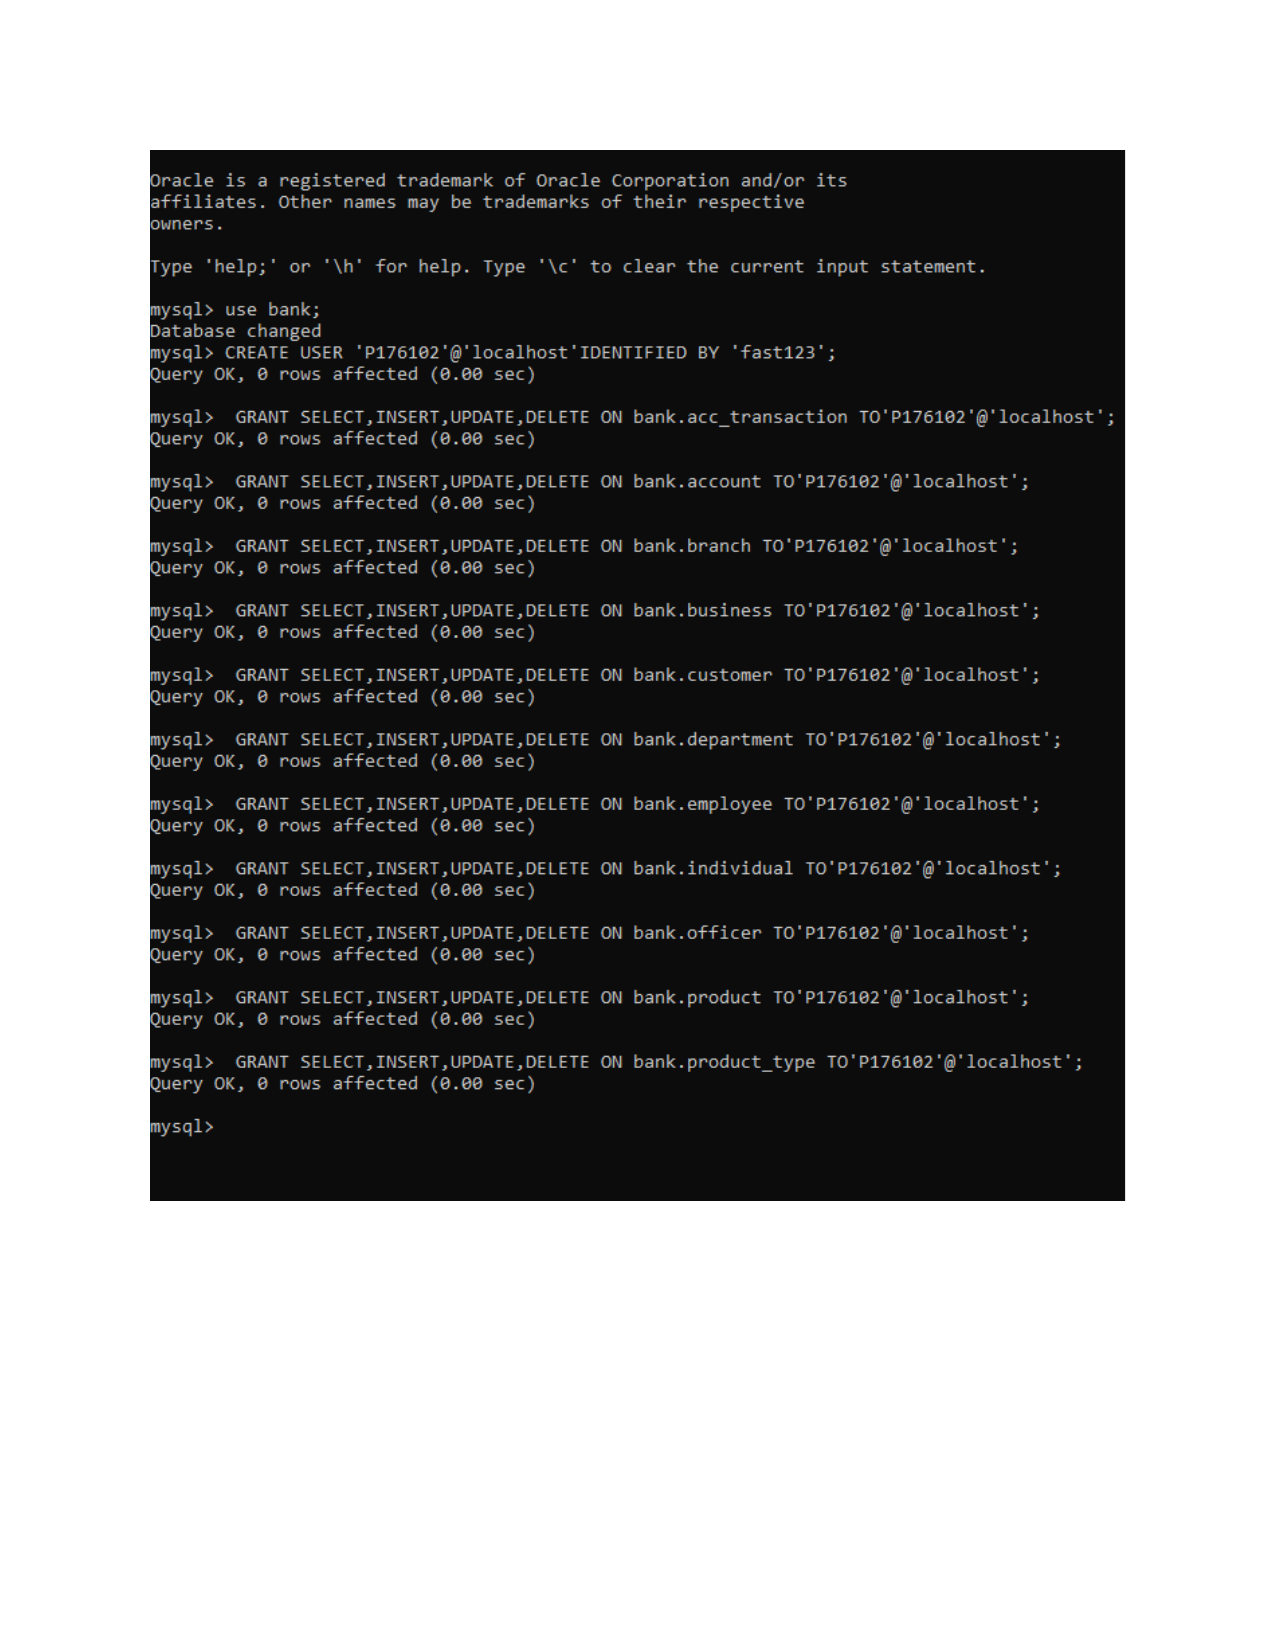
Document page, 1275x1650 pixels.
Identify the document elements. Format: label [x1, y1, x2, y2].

picture [150, 150, 1125, 1201]
